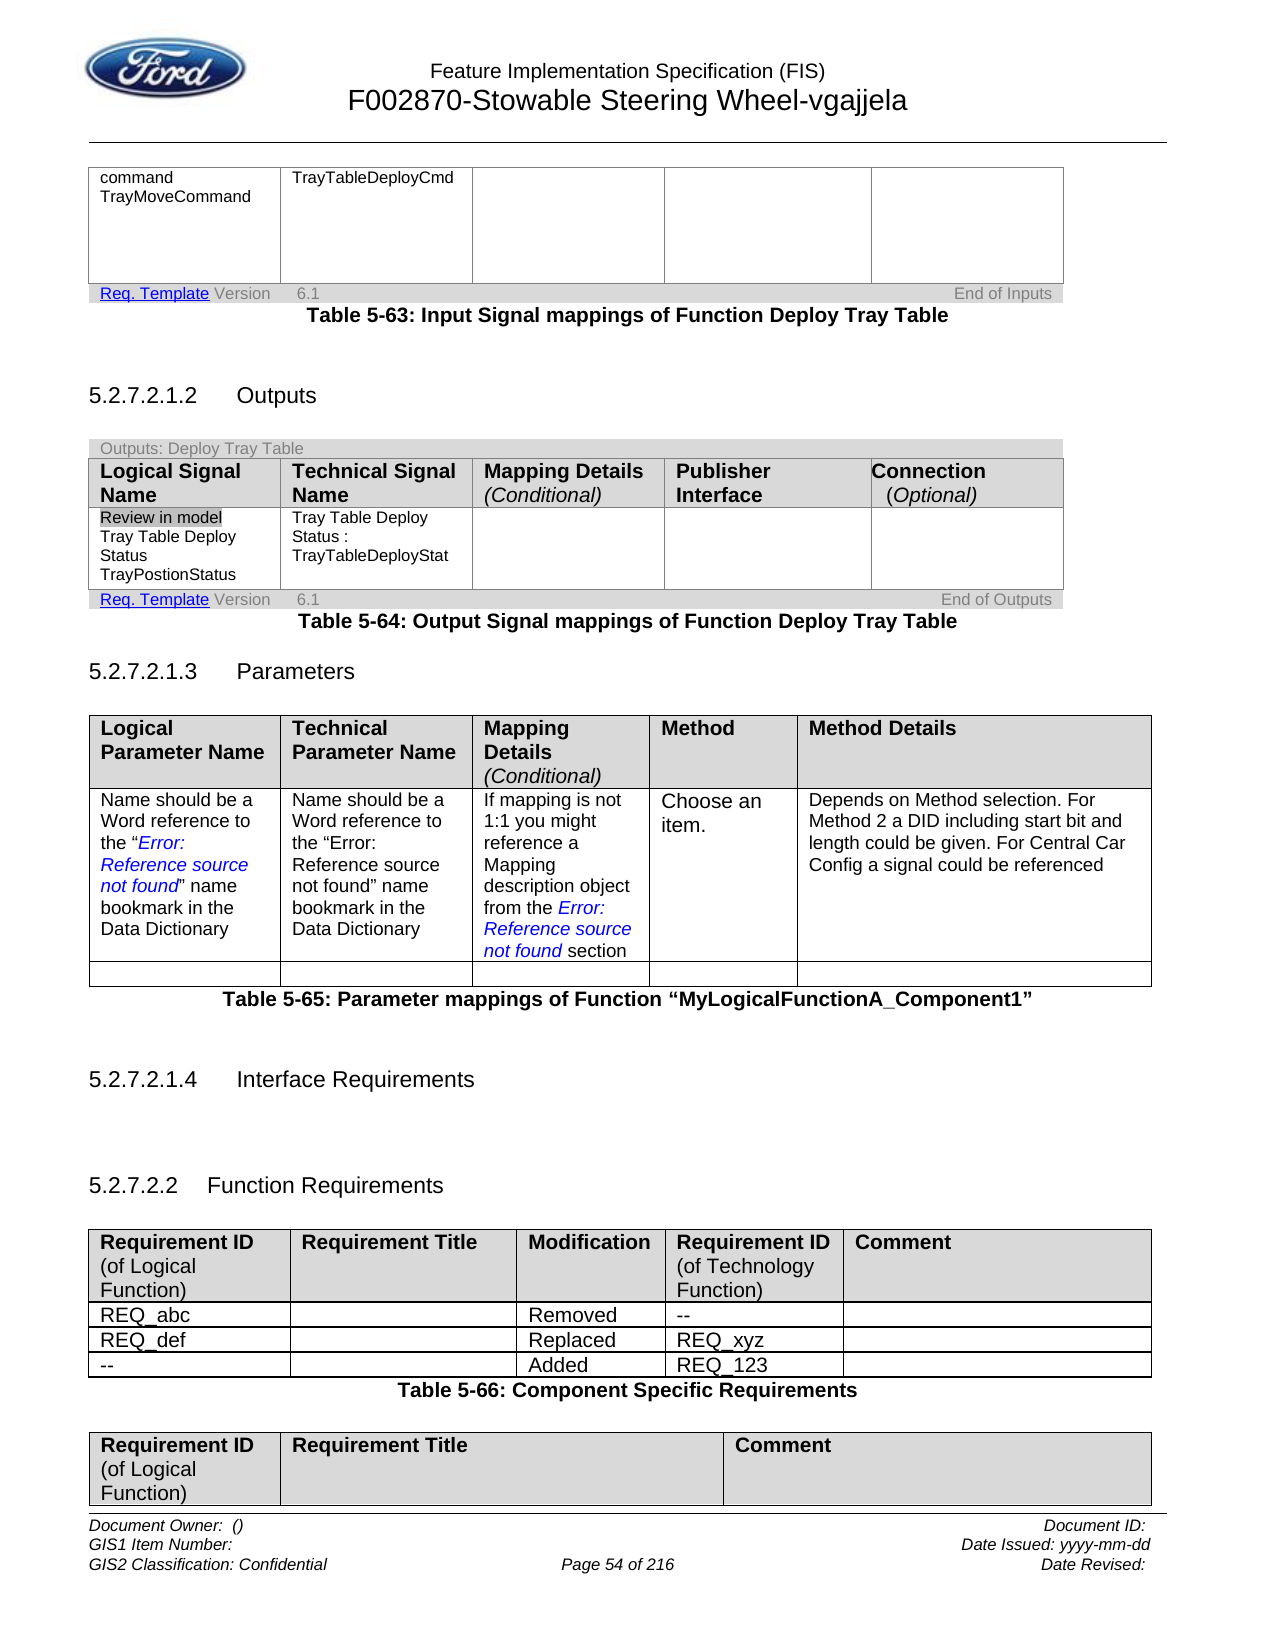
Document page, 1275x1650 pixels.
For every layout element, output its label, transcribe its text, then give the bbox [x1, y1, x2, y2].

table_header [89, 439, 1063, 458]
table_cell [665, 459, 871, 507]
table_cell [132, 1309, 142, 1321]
text Table 5-2: Input Signal mappings of Function Deploy Tray Table [89, 303, 1167, 327]
text Table 5-2: Parameter mappings of Function “MyLogicalFunctionA_Component1” [89, 987, 1167, 1011]
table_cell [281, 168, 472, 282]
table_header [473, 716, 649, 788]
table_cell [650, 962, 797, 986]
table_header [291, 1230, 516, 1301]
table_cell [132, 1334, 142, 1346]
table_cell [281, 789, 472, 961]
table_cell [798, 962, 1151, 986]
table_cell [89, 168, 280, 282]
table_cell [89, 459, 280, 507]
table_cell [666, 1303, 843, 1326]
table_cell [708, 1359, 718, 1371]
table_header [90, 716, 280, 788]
text Table 5-3: Component Specific Requirements [89, 1377, 1167, 1401]
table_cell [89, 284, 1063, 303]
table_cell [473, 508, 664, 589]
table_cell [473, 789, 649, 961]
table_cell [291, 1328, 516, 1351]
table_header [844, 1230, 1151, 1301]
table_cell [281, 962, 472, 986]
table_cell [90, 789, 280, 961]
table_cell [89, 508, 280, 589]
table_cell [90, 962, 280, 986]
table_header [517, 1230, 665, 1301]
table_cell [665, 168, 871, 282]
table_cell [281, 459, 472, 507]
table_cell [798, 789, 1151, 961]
text Table 5-3: Output Signal mappings of Function Deploy Tray Table [89, 609, 1167, 633]
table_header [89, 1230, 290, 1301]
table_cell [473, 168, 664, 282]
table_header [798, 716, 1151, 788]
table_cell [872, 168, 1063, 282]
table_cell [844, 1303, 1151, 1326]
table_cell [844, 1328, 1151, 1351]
subtitle Interface Requirements [89, 1066, 1167, 1093]
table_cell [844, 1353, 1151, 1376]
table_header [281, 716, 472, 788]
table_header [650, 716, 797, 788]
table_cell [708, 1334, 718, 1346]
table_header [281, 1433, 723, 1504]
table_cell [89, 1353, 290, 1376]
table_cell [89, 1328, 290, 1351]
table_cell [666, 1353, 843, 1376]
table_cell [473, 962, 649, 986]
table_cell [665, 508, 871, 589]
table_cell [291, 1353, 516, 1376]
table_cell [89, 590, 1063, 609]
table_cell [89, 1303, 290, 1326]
picture [65, 18, 266, 119]
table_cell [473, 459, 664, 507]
subtitle Outputs [89, 382, 1167, 408]
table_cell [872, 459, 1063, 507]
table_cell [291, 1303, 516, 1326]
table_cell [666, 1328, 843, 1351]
subtitle Parameters [89, 658, 1167, 684]
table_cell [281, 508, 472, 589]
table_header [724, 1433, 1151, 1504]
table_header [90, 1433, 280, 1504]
subtitle Function Requirements [89, 1172, 1167, 1198]
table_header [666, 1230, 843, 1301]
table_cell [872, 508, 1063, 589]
